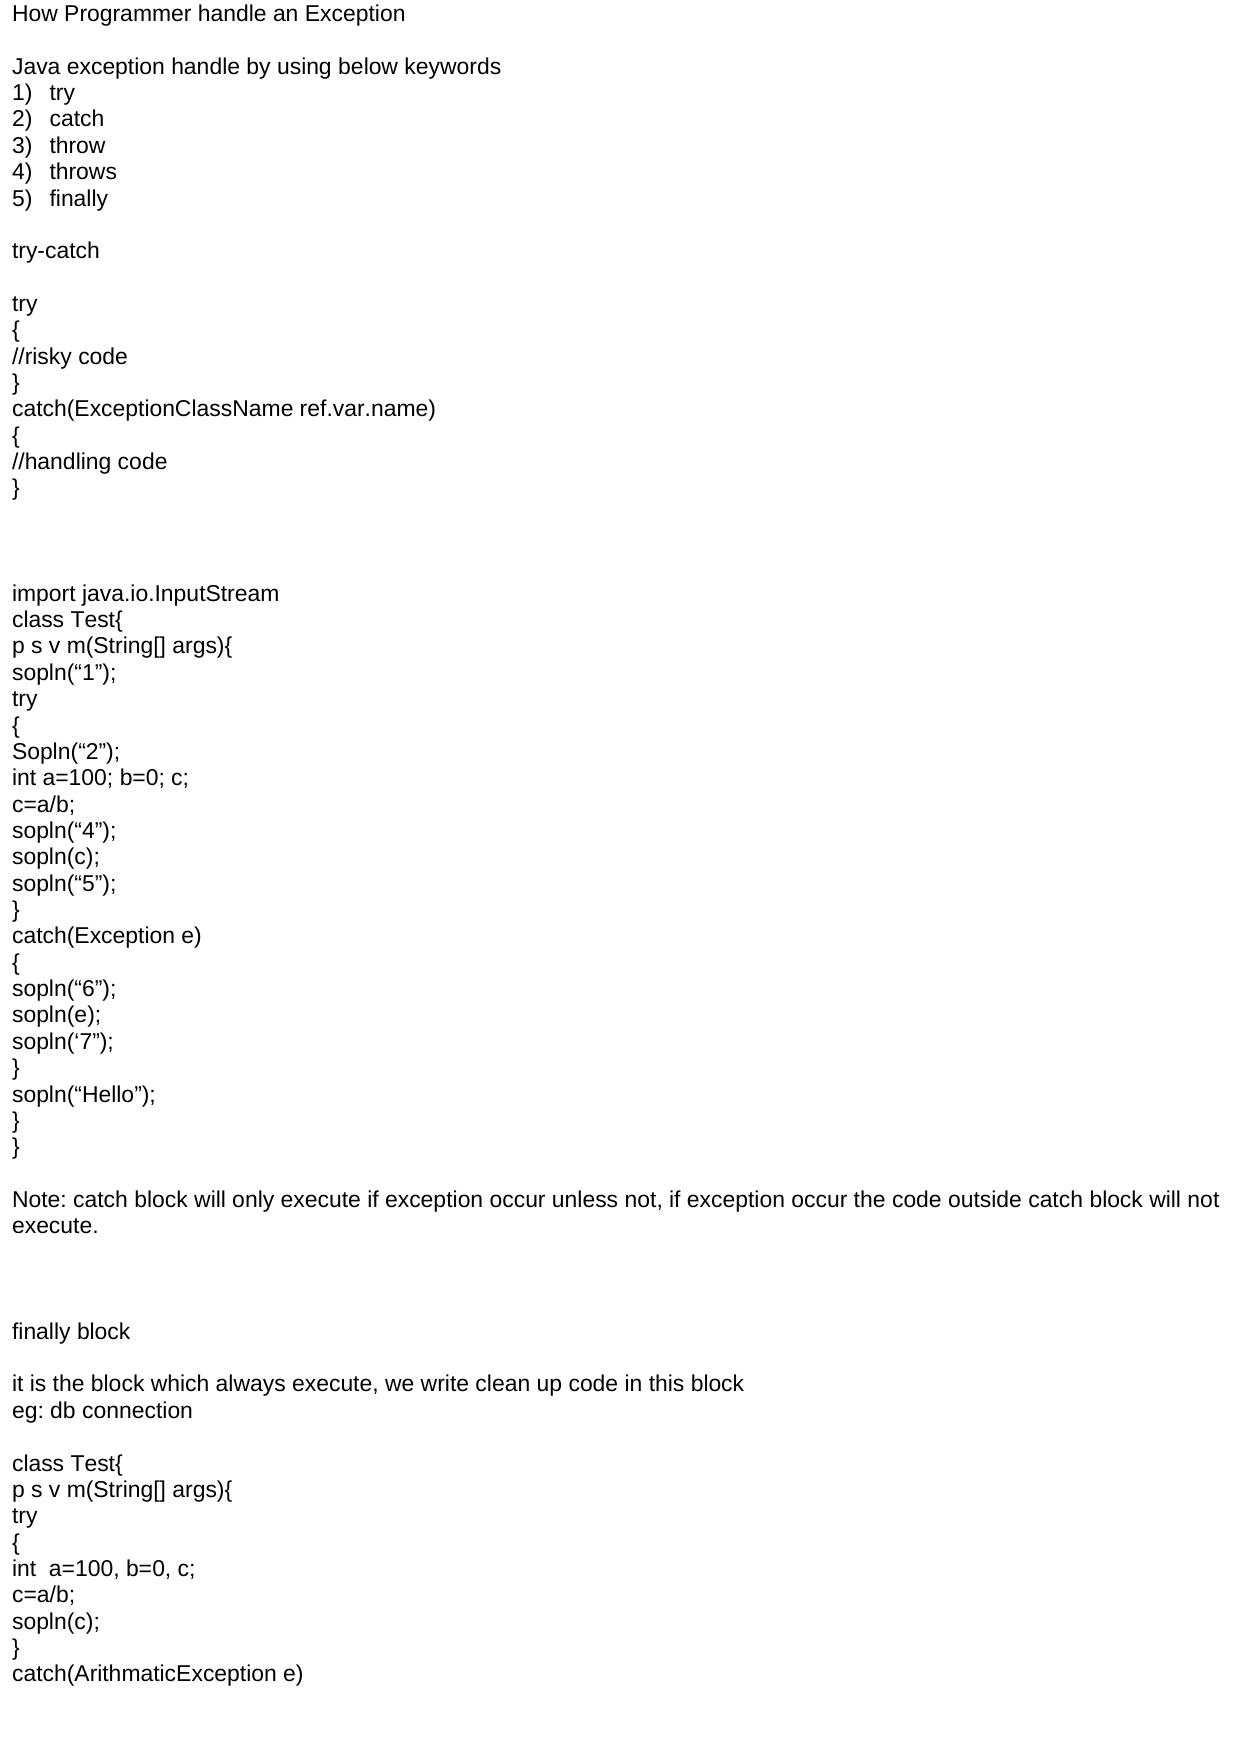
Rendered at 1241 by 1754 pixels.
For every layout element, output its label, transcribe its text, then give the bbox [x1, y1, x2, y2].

text it is the block which always execute, we write clean up code in this block [12, 1370, 1228, 1397]
text try [12, 1502, 1228, 1528]
text try [12, 685, 1228, 712]
text sopln(“1”); [12, 659, 1228, 685]
text { [12, 712, 1228, 738]
text //handling code [12, 448, 1228, 474]
list catch [12, 105, 1228, 132]
text eg: db connection [12, 1397, 1228, 1423]
text sopln(“6”); [12, 975, 1228, 1001]
text try-catch [12, 237, 1228, 263]
text class Test{ [12, 606, 1228, 632]
text { [12, 1528, 1228, 1555]
text } [12, 1133, 1228, 1159]
text int a=100, b=0, c; [12, 1555, 1228, 1581]
text sopln(‘7”); [12, 1028, 1228, 1054]
list finally [12, 184, 1228, 211]
text } [12, 1107, 1228, 1133]
list try [12, 79, 1228, 105]
text p s v m(String[] args){ [12, 1476, 1228, 1502]
text Java exception handle by using below keywords [12, 53, 1228, 79]
text How Programmer handle an Exception [12, 0, 1228, 26]
text Sopln(“2”); [12, 738, 1228, 764]
text finally block [12, 1318, 1228, 1344]
text } [12, 1054, 1228, 1081]
text } [12, 896, 1228, 922]
text { [12, 422, 1228, 448]
text sopln(“4”); [12, 817, 1228, 843]
text } [12, 369, 1228, 395]
text sopln(“5”); [12, 870, 1228, 896]
text c=a/b; [12, 1581, 1228, 1608]
text } [12, 1634, 1228, 1660]
text { [12, 316, 1228, 343]
text sopln(“Hello”); [12, 1081, 1228, 1107]
text c=a/b; [12, 791, 1228, 817]
text } [12, 474, 1228, 501]
text int a=100; b=0; c; [12, 764, 1228, 791]
list throw [12, 132, 1228, 158]
text import java.io.InputStream [12, 580, 1228, 606]
list throws [12, 158, 1228, 184]
text sopln(e); [12, 1001, 1228, 1028]
text p s v m(String[] args){ [12, 632, 1228, 659]
text catch(Exception e) [12, 922, 1228, 949]
text { [12, 949, 1228, 975]
text sopln(c); [12, 1608, 1228, 1634]
text catch(ArithmaticException e) [12, 1660, 1228, 1687]
text //risky code [12, 343, 1228, 369]
text sopln(c); [12, 843, 1228, 870]
text Note: catch block will only execute if exception occur unless not, if exception occur the code outside catch block will not execute. [12, 1186, 1228, 1239]
text class Test{ [12, 1449, 1228, 1476]
text catch(ExceptionClassName ref.var.name) [12, 395, 1228, 422]
text try [12, 290, 1228, 316]
